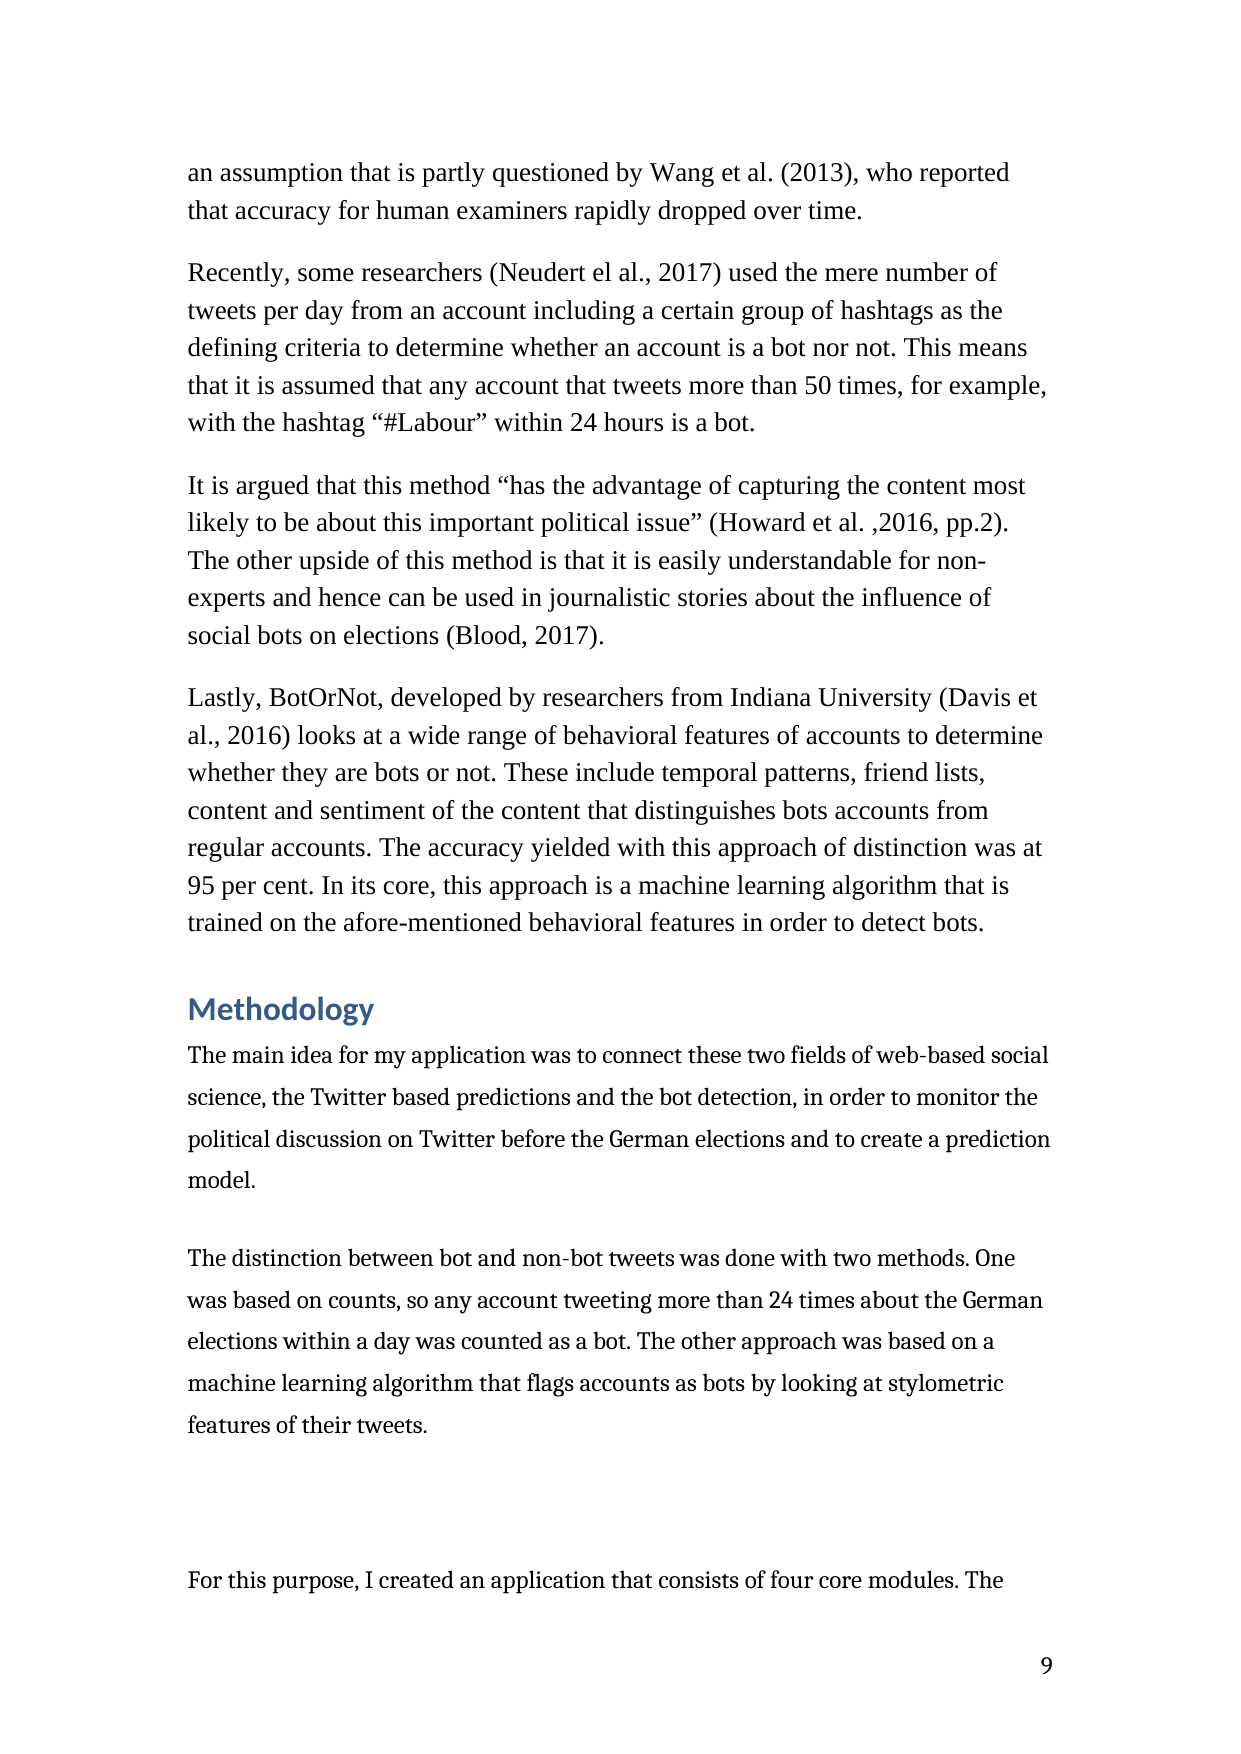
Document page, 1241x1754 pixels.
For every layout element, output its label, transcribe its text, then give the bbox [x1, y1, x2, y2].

text It is argued that this method “has the advantage of capturing the content most likely to be about this important political issue” (Howard et al. ,2016, pp.2). The other upside of this method is that it is easily understandable for non-experts and hence can be used in journalistic stories about the influence of social bots on elections (Blood, 2017). [187, 462, 1053, 650]
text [187, 150, 1053, 225]
text Recently, some researchers (Neudert el al., 2017) used the mere number of tweets per day from an account including a certain group of hashtags as the defining criteria to determine whether an account is a bot nor not. This means that it is assumed that any account that tweets more than 50 times, for example, with the hashtag “#Labour” within 24 hours is a bot. [187, 250, 1053, 437]
text The distinction between bot and non-bot tweets was done with two methods. One was based on counts, so any account tweeting more than 24 times about the German elections within a day was counted as a bot. The other approach was based on a machine learning algorithm that flags accounts as bots by looking at stylometric features of their tweets. [187, 1231, 1053, 1439]
text The main idea for my application was to connect these two fields of web-based social science, the Twitter based predictions and the bot detection, in order to monitor the political discussion on Twitter before the German elections and to create a prediction model. [187, 1028, 1053, 1195]
subtitle Methodology [187, 987, 1053, 1028]
text Lastly, BotOrNot, developed by researchers from Indiana University (Davis et al., 2016) looks at a wide range of behavioral features of accounts to determine whether they are bots or not. These include temporal patterns, friend lists, content and sentiment of the content that distinguishes bots accounts from regular accounts. The accuracy yielded with this approach of distinction was at 95 per cent. In its core, this approach is a machine learning algorithm that is trained on the afore-mentioned behavioral features in order to detect bots. [187, 675, 1053, 937]
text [187, 1553, 1053, 1595]
